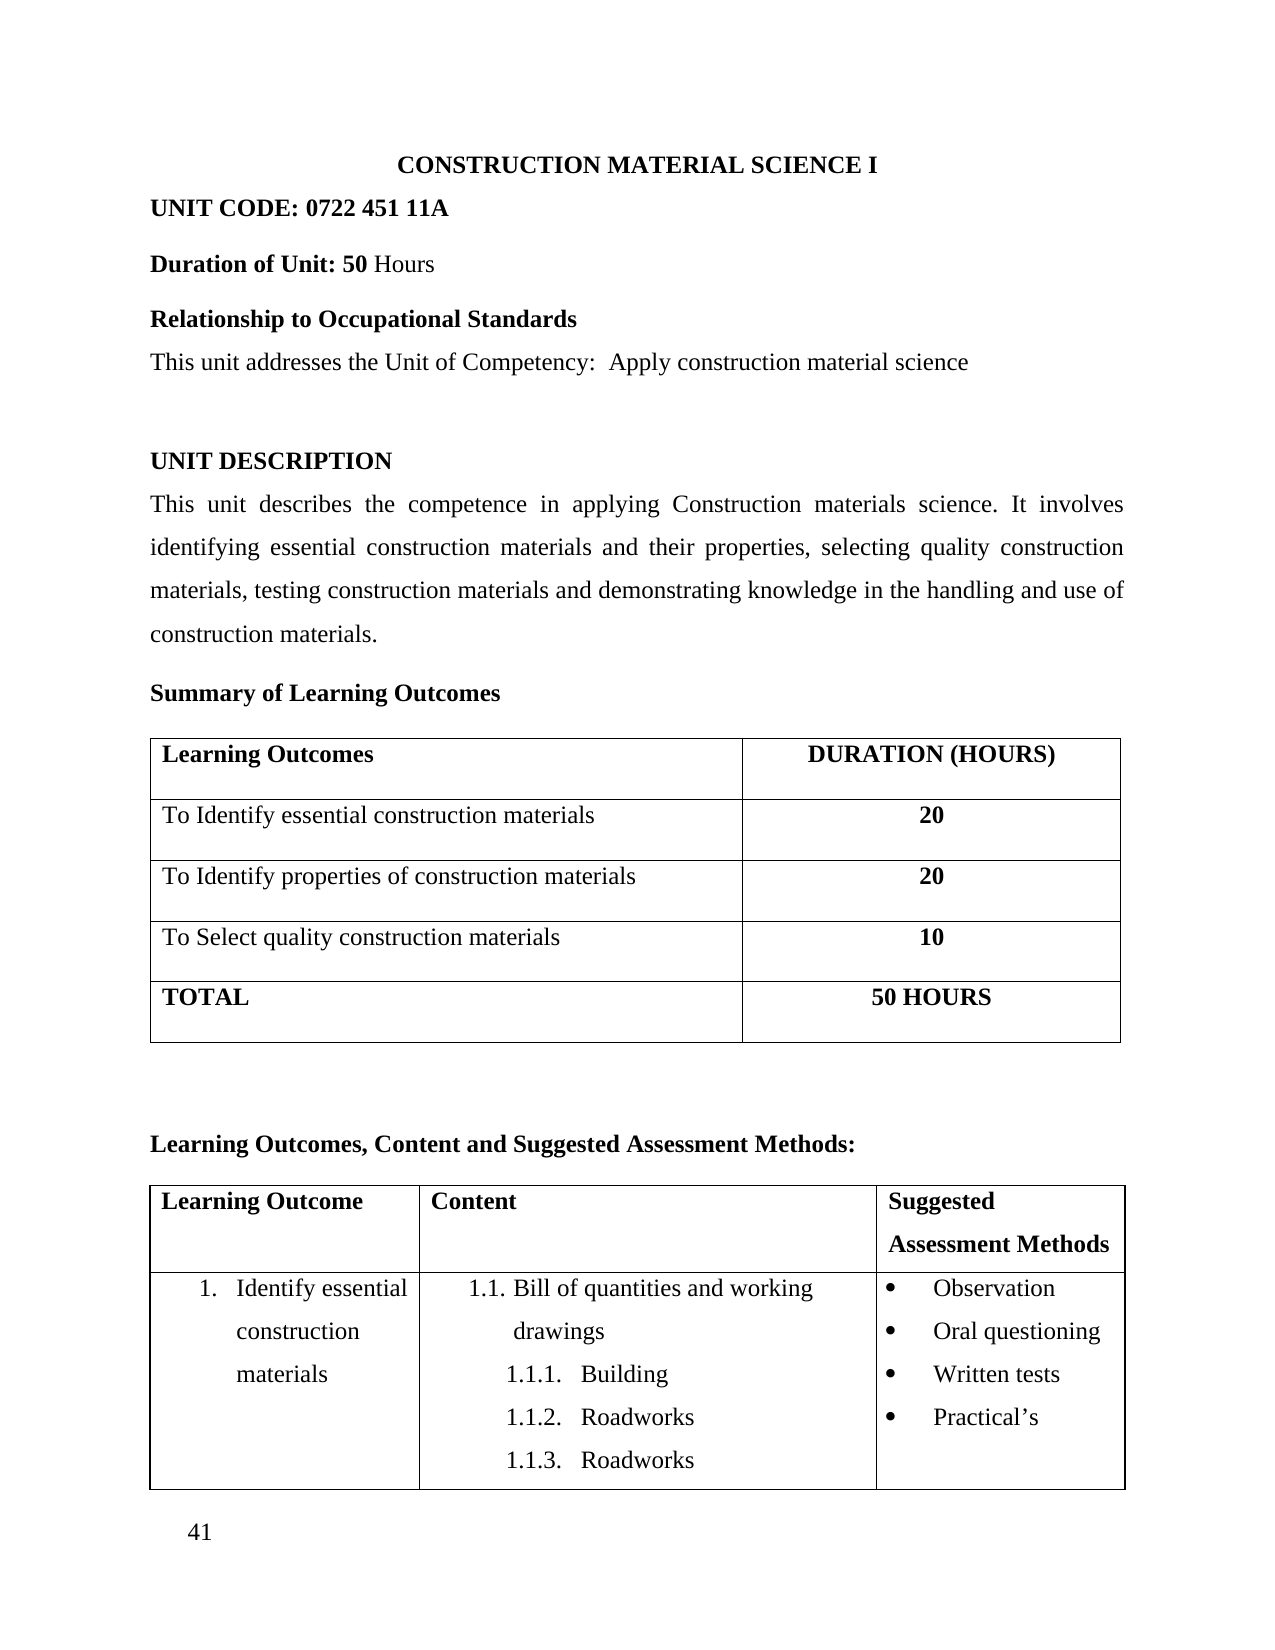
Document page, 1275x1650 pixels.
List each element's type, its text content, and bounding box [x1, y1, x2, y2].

table_cell 20 [743, 800, 1120, 860]
table_header Learning Outcome [151, 1186, 419, 1272]
table_cell TOTAL [151, 982, 742, 1042]
text Learning Outcomes, Content and Suggested Assessment Methods: [150, 1129, 1125, 1158]
text This unit describes the competence in applying Construction materials science. It involves identifying essential construction materials and their properties, selecting quality construction materials, testing construction materials and demonstrating knowledge in the handling and use of construction materials. [150, 489, 1125, 647]
text UNIT CODE: 0722 451 11A [150, 193, 1125, 222]
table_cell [877, 1273, 1124, 1489]
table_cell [420, 1273, 876, 1489]
text Summary of Learning Outcomes [150, 678, 1125, 707]
text UNIT DESCRIPTION [150, 446, 1125, 475]
table_header Content [420, 1186, 876, 1272]
table_header Suggested Assessment Methods [877, 1186, 1124, 1272]
text This unit addresses the Unit of Competency: Apply construction material science [150, 347, 1125, 376]
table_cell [151, 1273, 419, 1489]
subtitle CONSTRUCTION MATERIAL SCIENCE I [150, 150, 1125, 179]
text Duration of Unit: 50 Hours [150, 249, 1125, 277]
table_header Learning Outcomes [151, 739, 742, 799]
table_header DURATION (HOURS) [743, 739, 1120, 799]
text Relationship to Occupational Standards [150, 304, 1125, 333]
table_cell To Identify properties of construction materials [151, 861, 742, 921]
table_cell To Identify essential construction materials [151, 800, 742, 860]
table_cell 20 [743, 861, 1120, 921]
table_cell 10 [743, 922, 1120, 981]
table_cell 50 HOURS [743, 982, 1120, 1042]
table_cell To Select quality construction materials [151, 922, 742, 981]
